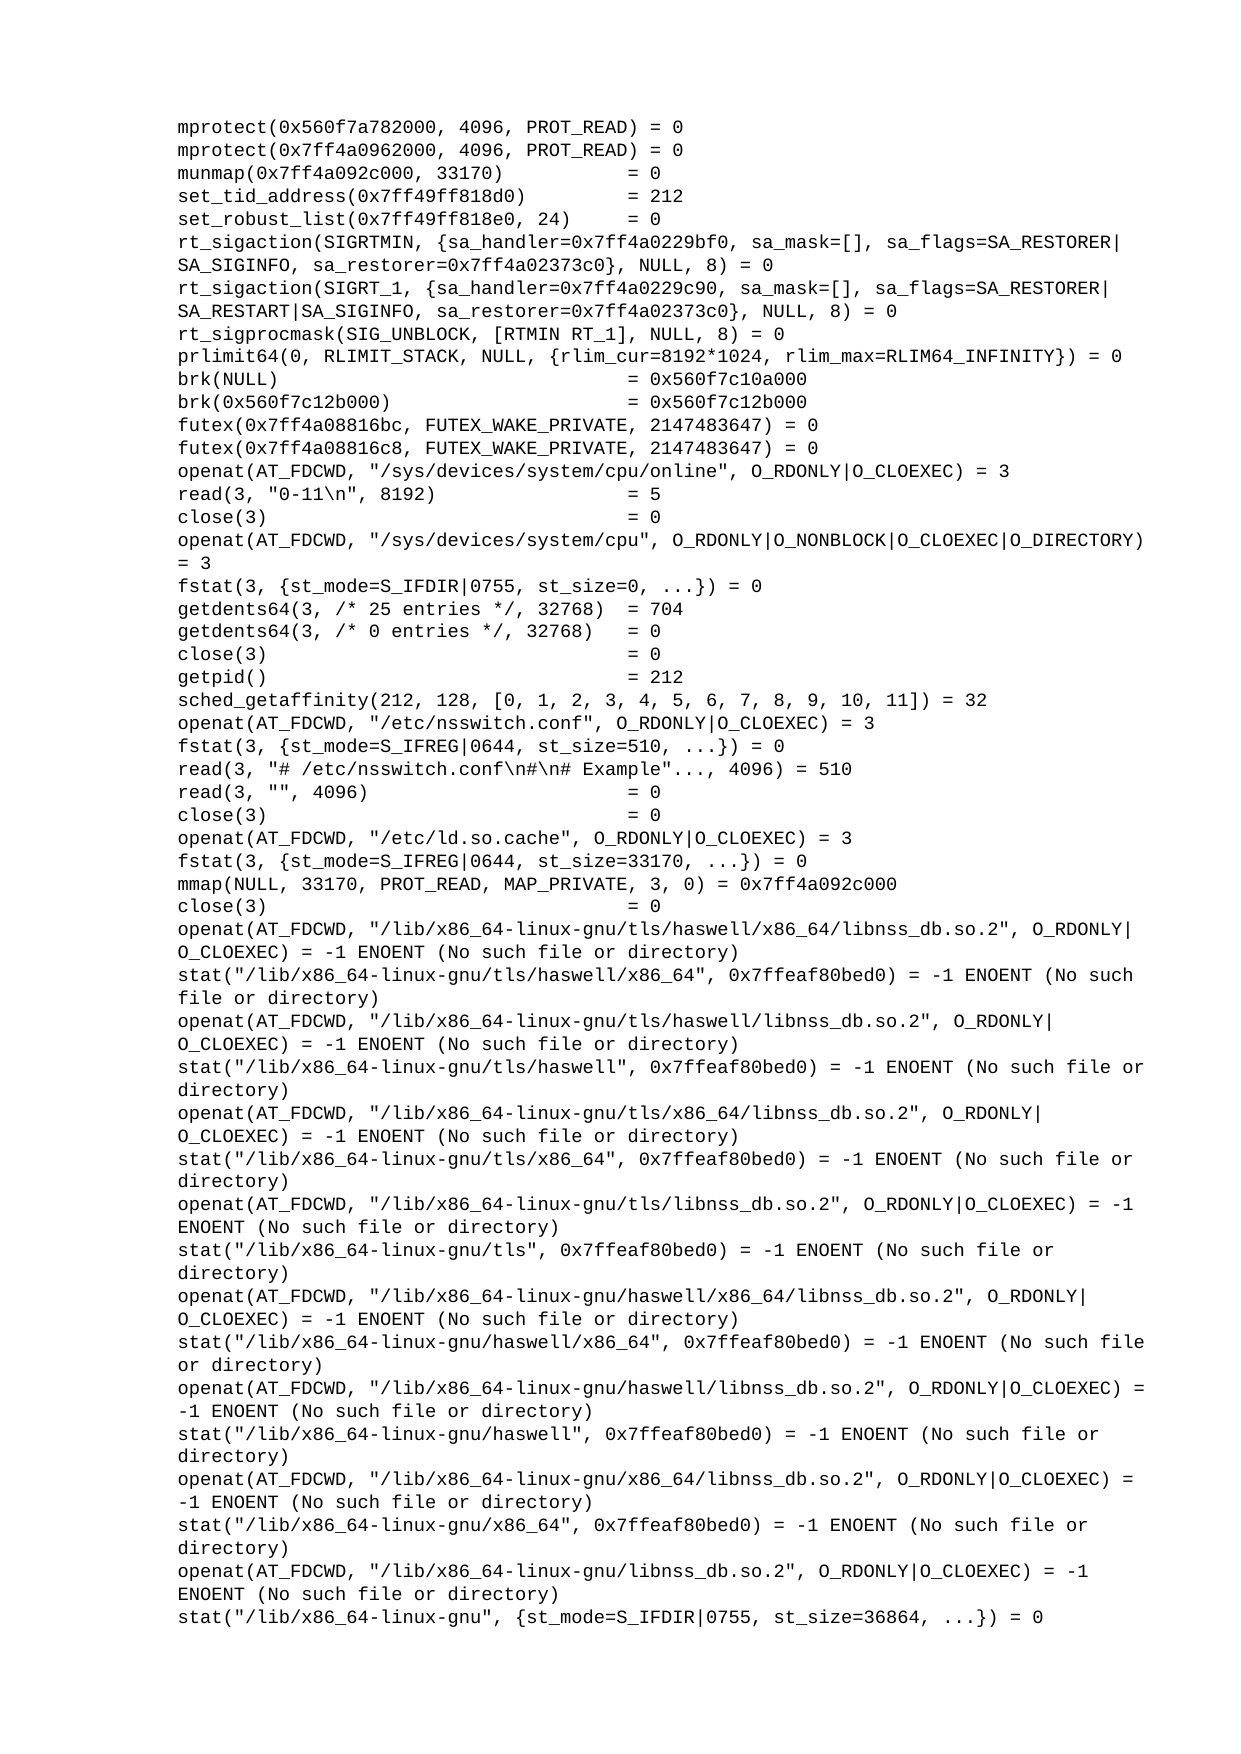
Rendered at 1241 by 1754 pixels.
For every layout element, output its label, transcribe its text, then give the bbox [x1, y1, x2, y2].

text openat(AT_FDCWD, "/sys/devices/system/cpu", O_RDONLY|O_NONBLOCK|O_CLOEXEC|O_DIRECTORY) = 3 [177, 531, 1152, 575]
text fstat(3, {st_mode=S_IFREG|0644, st_size=33170, ...}) = 0 [177, 851, 1152, 873]
text read(3, "# /etc/nsswitch.conf\n#\n# Example"..., 4096) = 510 [177, 760, 1152, 781]
text rt_sigaction(SIGRT_1, {sa_handler=0x7ff4a0229c90, sa_mask=[], sa_flags=SA_RESTORER|SA_RESTART|SA_SIGINFO, sa_restorer=0x7ff4a02373c0}, NULL, 8) = 0 [177, 278, 1152, 323]
text close(3) = 0 [177, 508, 1152, 529]
text read(3, "", 4096) = 0 [177, 783, 1152, 804]
text futex(0x7ff4a08816bc, FUTEX_WAKE_PRIVATE, 2147483647) = 0 [177, 416, 1152, 437]
text close(3) = 0 [177, 806, 1152, 827]
text brk(0x560f7c12b000) = 0x560f7c12b000 [177, 393, 1152, 414]
text stat("/lib/x86_64-linux-gnu/haswell", 0x7ffeaf80bed0) = -1 ENOENT (No such file or directory) [177, 1424, 1152, 1468]
text rt_sigaction(SIGRTMIN, {sa_handler=0x7ff4a0229bf0, sa_mask=[], sa_flags=SA_RESTORER|SA_SIGINFO, sa_restorer=0x7ff4a02373c0}, NULL, 8) = 0 [177, 233, 1152, 277]
text close(3) = 0 [177, 897, 1152, 918]
text openat(AT_FDCWD, "/lib/x86_64-linux-gnu/libnss_db.so.2", O_RDONLY|O_CLOEXEC) = -1 ENOENT (No such file or directory) [177, 1562, 1152, 1606]
text stat("/lib/x86_64-linux-gnu/tls/haswell/x86_64", 0x7ffeaf80bed0) = -1 ENOENT (No such file or directory) [177, 966, 1152, 1010]
text futex(0x7ff4a08816c8, FUTEX_WAKE_PRIVATE, 2147483647) = 0 [177, 439, 1152, 460]
text openat(AT_FDCWD, "/lib/x86_64-linux-gnu/tls/haswell/x86_64/libnss_db.so.2", O_RDONLY|O_CLOEXEC) = -1 ENOENT (No such file or directory) [177, 920, 1152, 964]
text sched_getaffinity(212, 128, [0, 1, 2, 3, 4, 5, 6, 7, 8, 9, 10, 11]) = 32 [177, 691, 1152, 712]
text stat("/lib/x86_64-linux-gnu/haswell/x86_64", 0x7ffeaf80bed0) = -1 ENOENT (No such file or directory) [177, 1333, 1152, 1377]
text openat(AT_FDCWD, "/lib/x86_64-linux-gnu/haswell/x86_64/libnss_db.so.2", O_RDONLY|O_CLOEXEC) = -1 ENOENT (No such file or directory) [177, 1287, 1152, 1331]
text stat("/lib/x86_64-linux-gnu/tls", 0x7ffeaf80bed0) = -1 ENOENT (No such file or directory) [177, 1241, 1152, 1285]
text read(3, "0-11\n", 8192) = 5 [177, 485, 1152, 506]
text set_tid_address(0x7ff49ff818d0) = 212 [177, 187, 1152, 208]
text mprotect(0x560f7a782000, 4096, PROT_READ) = 0 [177, 118, 1152, 139]
text openat(AT_FDCWD, "/lib/x86_64-linux-gnu/tls/libnss_db.so.2", O_RDONLY|O_CLOEXEC) = -1 ENOENT (No such file or directory) [177, 1195, 1152, 1239]
text stat("/lib/x86_64-linux-gnu/x86_64", 0x7ffeaf80bed0) = -1 ENOENT (No such file or directory) [177, 1516, 1152, 1560]
text getpid() = 212 [177, 668, 1152, 689]
text stat("/lib/x86_64-linux-gnu/tls/x86_64", 0x7ffeaf80bed0) = -1 ENOENT (No such file or directory) [177, 1149, 1152, 1193]
text rt_sigprocmask(SIG_UNBLOCK, [RTMIN RT_1], NULL, 8) = 0 [177, 324, 1152, 346]
text openat(AT_FDCWD, "/sys/devices/system/cpu/online", O_RDONLY|O_CLOEXEC) = 3 [177, 462, 1152, 483]
text mmap(NULL, 33170, PROT_READ, MAP_PRIVATE, 3, 0) = 0x7ff4a092c000 [177, 874, 1152, 896]
text openat(AT_FDCWD, "/lib/x86_64-linux-gnu/tls/haswell/libnss_db.so.2", O_RDONLY|O_CLOEXEC) = -1 ENOENT (No such file or directory) [177, 1012, 1152, 1056]
text munmap(0x7ff4a092c000, 33170) = 0 [177, 164, 1152, 185]
text fstat(3, {st_mode=S_IFDIR|0755, st_size=0, ...}) = 0 [177, 576, 1152, 598]
text getdents64(3, /* 25 entries */, 32768) = 704 [177, 599, 1152, 621]
text openat(AT_FDCWD, "/lib/x86_64-linux-gnu/haswell/libnss_db.so.2", O_RDONLY|O_CLOEXEC) = -1 ENOENT (No such file or directory) [177, 1378, 1152, 1423]
text openat(AT_FDCWD, "/etc/nsswitch.conf", O_RDONLY|O_CLOEXEC) = 3 [177, 714, 1152, 735]
text mprotect(0x7ff4a0962000, 4096, PROT_READ) = 0 [177, 141, 1152, 162]
text fstat(3, {st_mode=S_IFREG|0644, st_size=510, ...}) = 0 [177, 737, 1152, 758]
text openat(AT_FDCWD, "/etc/ld.so.cache", O_RDONLY|O_CLOEXEC) = 3 [177, 828, 1152, 850]
text openat(AT_FDCWD, "/lib/x86_64-linux-gnu/x86_64/libnss_db.so.2", O_RDONLY|O_CLOEXEC) = -1 ENOENT (No such file or directory) [177, 1470, 1152, 1514]
text getdents64(3, /* 0 entries */, 32768) = 0 [177, 622, 1152, 643]
text close(3) = 0 [177, 645, 1152, 666]
text prlimit64(0, RLIMIT_STACK, NULL, {rlim_cur=8192*1024, rlim_max=RLIM64_INFINITY}) = 0 [177, 347, 1152, 368]
text openat(AT_FDCWD, "/lib/x86_64-linux-gnu/tls/x86_64/libnss_db.so.2", O_RDONLY|O_CLOEXEC) = -1 ENOENT (No such file or directory) [177, 1103, 1152, 1148]
text stat("/lib/x86_64-linux-gnu/tls/haswell", 0x7ffeaf80bed0) = -1 ENOENT (No such file or directory) [177, 1058, 1152, 1102]
text stat("/lib/x86_64-linux-gnu", {st_mode=S_IFDIR|0755, st_size=36864, ...}) = 0 [177, 1608, 1152, 1629]
text set_robust_list(0x7ff49ff818e0, 24) = 0 [177, 210, 1152, 231]
text brk(NULL) = 0x560f7c10a000 [177, 370, 1152, 391]
